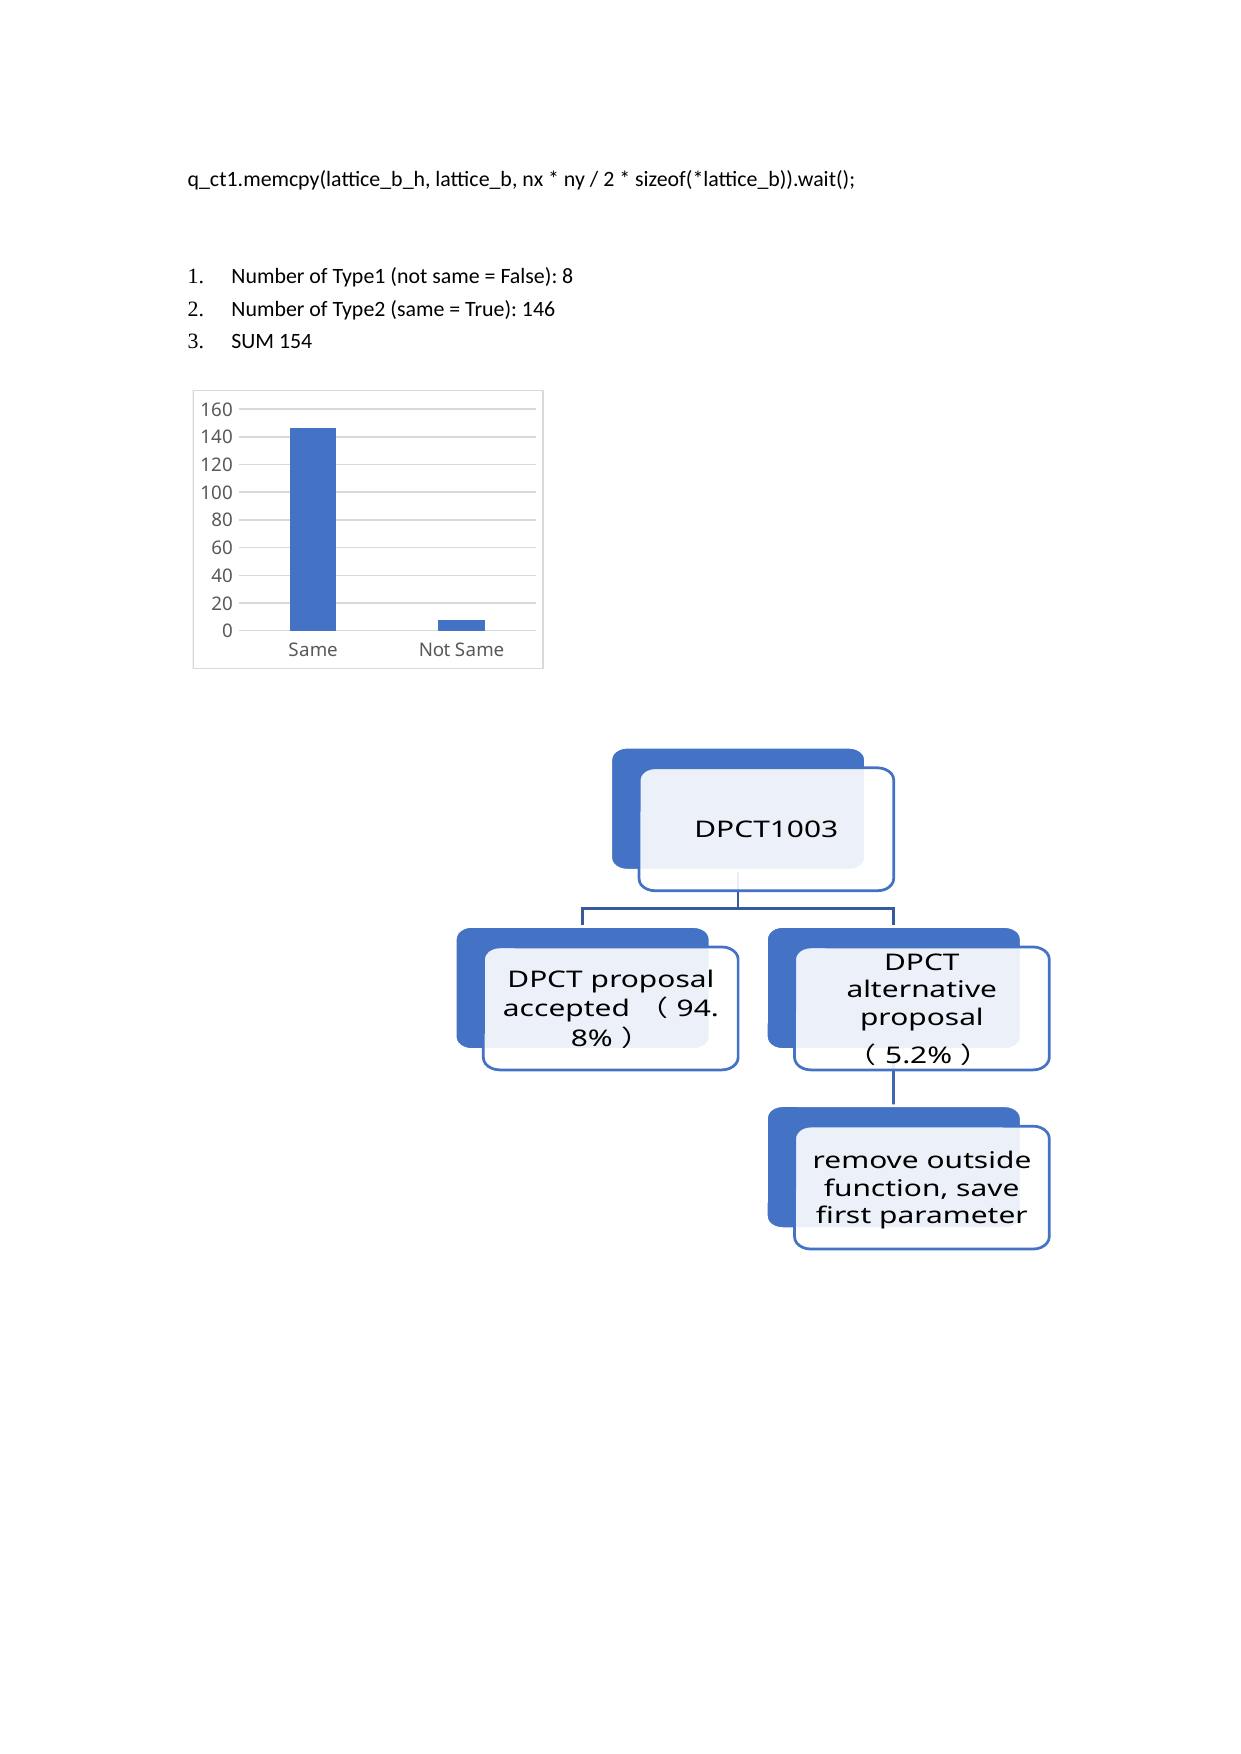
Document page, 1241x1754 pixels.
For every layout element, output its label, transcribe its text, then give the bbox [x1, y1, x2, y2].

list Number of Type1 (not same = False): 8 [187, 259, 1053, 292]
list Number of Type2 (same = True): 146 [187, 292, 1053, 324]
text q_ct1.memcpy(lattice_b_h, lattice_b, nx * ny / 2 * sizeof(*lattice_b)).wait(); [187, 162, 1053, 194]
list SUM 154 [187, 324, 1053, 357]
